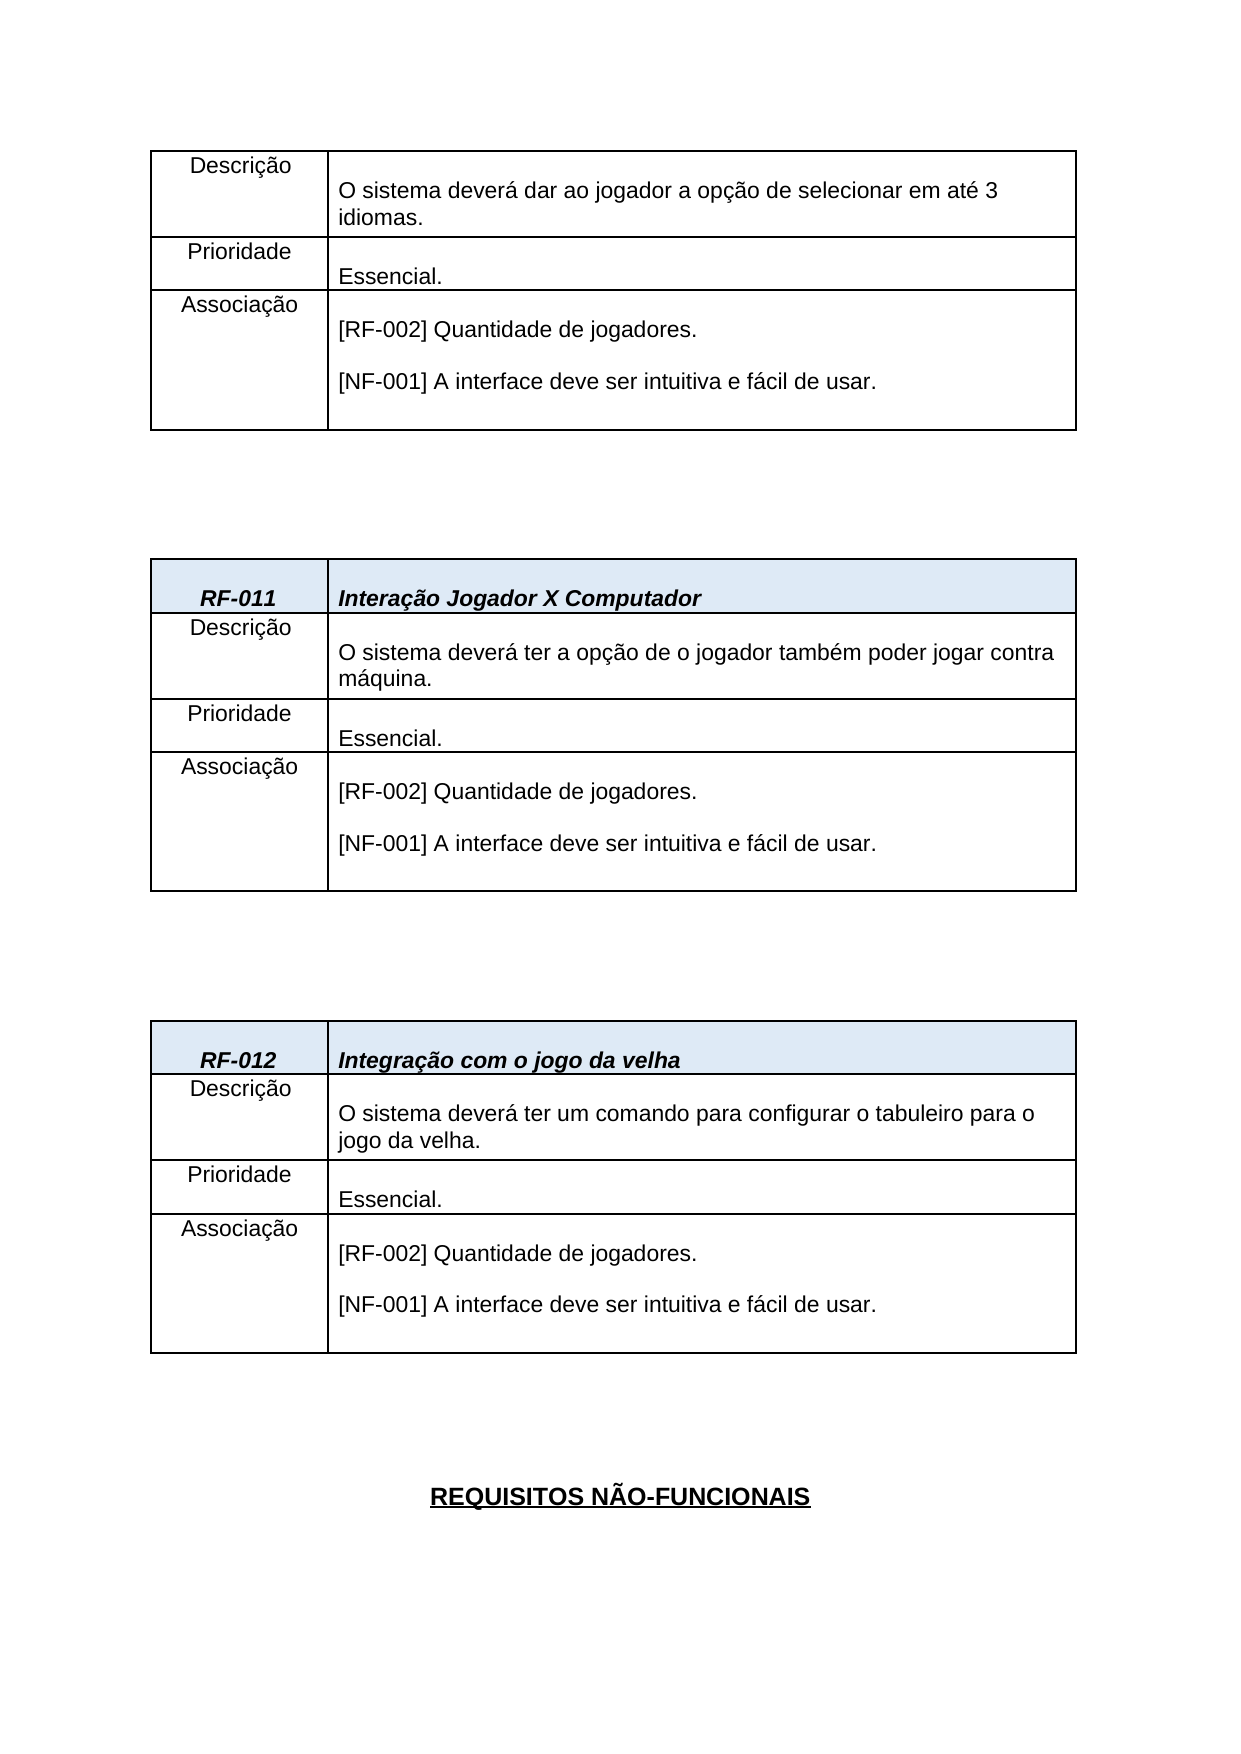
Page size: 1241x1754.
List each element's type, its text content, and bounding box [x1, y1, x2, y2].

table_cell O sistema deverá dar ao jogador a opção de selecionar em até 3 idiomas. [329, 152, 1075, 236]
table_cell O sistema deverá ter a opção de o jogador também poder jogar contra máquina. [329, 614, 1075, 698]
table_cell Descrição [152, 1075, 327, 1159]
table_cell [329, 291, 1075, 428]
table_cell Prioridade [152, 1161, 327, 1213]
table_cell Essencial. [329, 238, 1075, 289]
table_cell O sistema deverá ter um comando para configurar o tabuleiro para o jogo da velha. [329, 1075, 1075, 1159]
table_cell Essencial. [329, 1161, 1075, 1213]
table_cell Associação [152, 1215, 327, 1352]
table_cell [RF-002] Quantidade de jogadores. [NF-001] A interface deve ser intuitiva e fácil de usar. [329, 753, 1075, 890]
table_cell [RF-002] Quantidade de jogadores. [NF-001] A interface deve ser intuitiva e fácil de usar. [329, 1215, 1075, 1352]
table_cell Essencial. [329, 700, 1075, 751]
table_cell Associação [152, 291, 327, 428]
table_cell Descrição [152, 614, 327, 698]
table_header Interação Jogador X Computador [329, 560, 1075, 612]
table_cell Associação [152, 753, 327, 890]
table_cell Prioridade [152, 238, 327, 289]
table_cell Descrição [152, 152, 327, 236]
table_cell Prioridade [152, 700, 327, 751]
table_header Integração com o jogo da velha [329, 1022, 1075, 1073]
text REQUISITOS NÃO-FUNCIONAIS [150, 1482, 1090, 1510]
table_header RF-012 [152, 1022, 327, 1073]
table_header RF-011 [152, 560, 327, 612]
